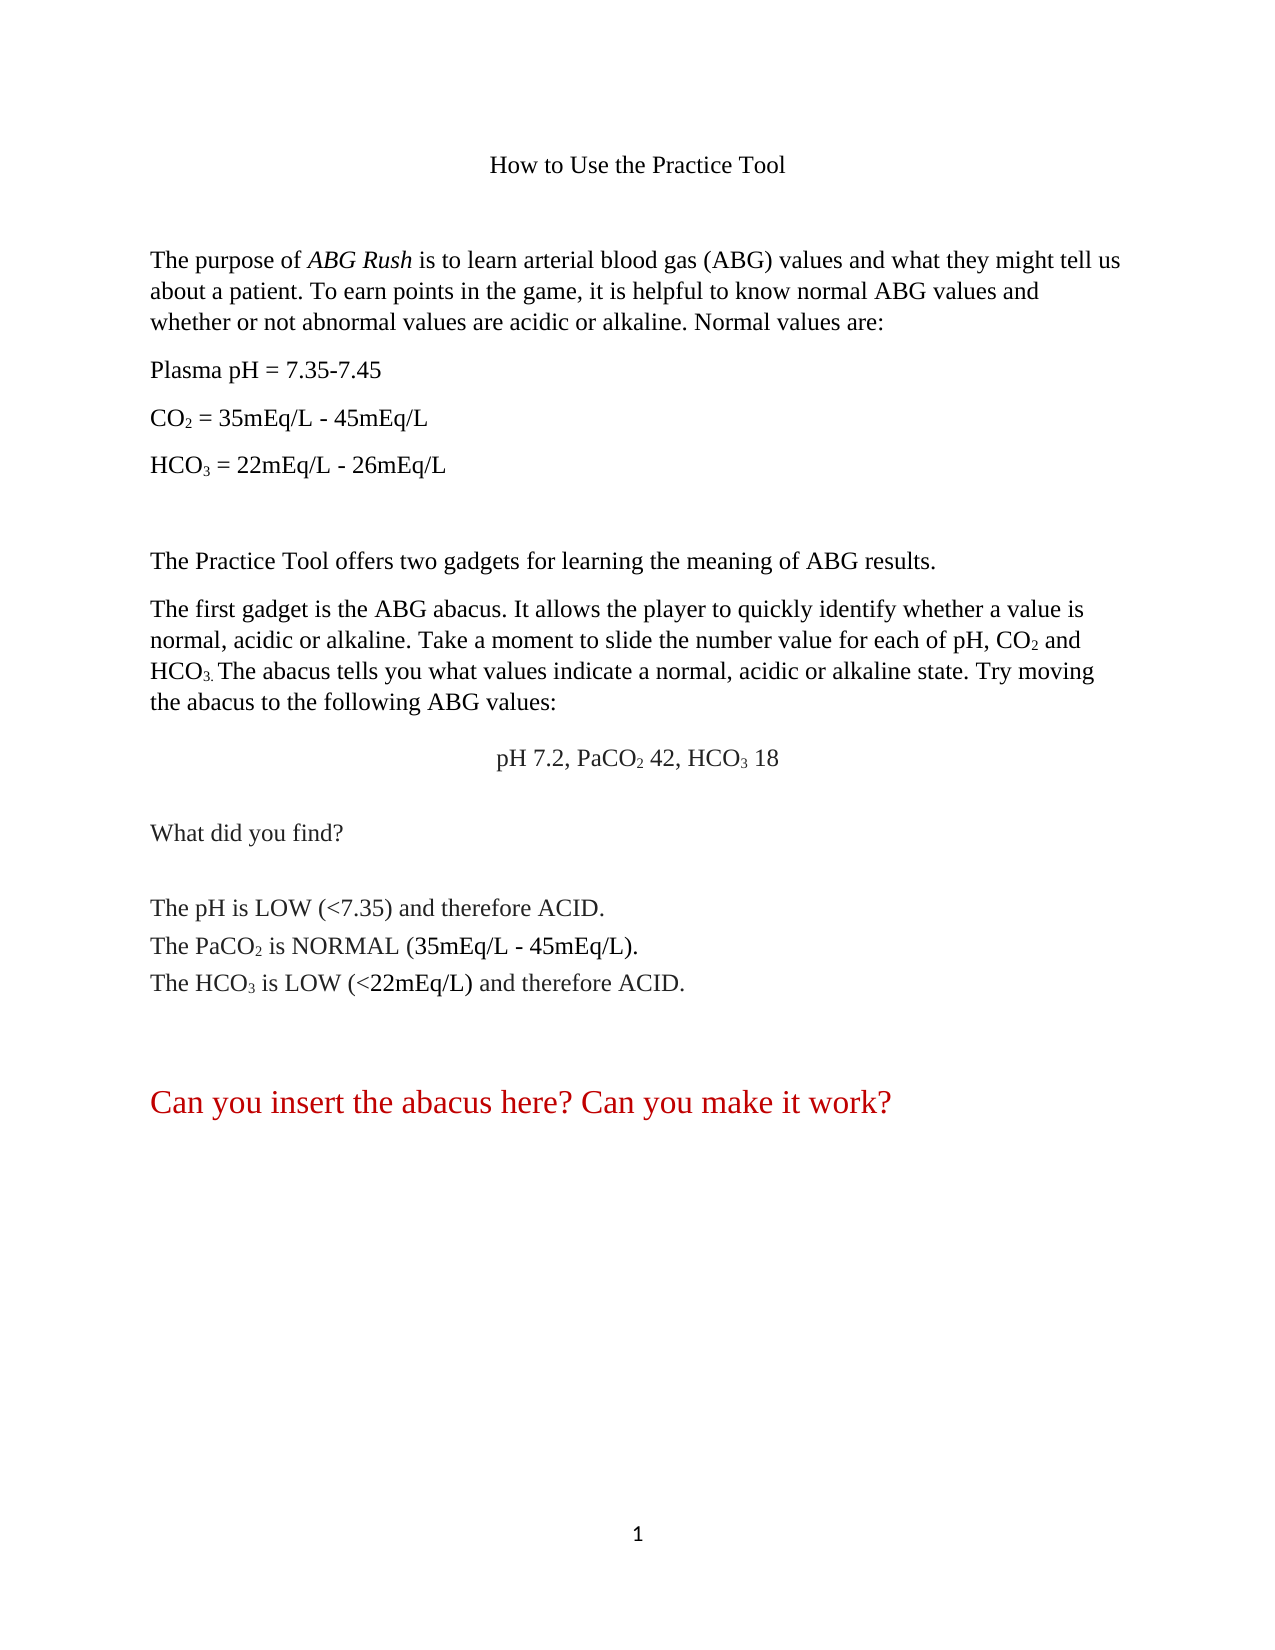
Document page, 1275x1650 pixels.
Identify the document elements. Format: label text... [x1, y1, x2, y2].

text The purpose of ABG Rush is to learn arterial blood gas (ABG) values and what they might tell us about a patient. To earn points in the game, it is helpful to know normal ABG values and whether or not abnormal values are acidic or alkaline. Normal values are: [150, 245, 1125, 336]
text Plasma pH = 7.35-7.45 [150, 355, 1125, 384]
text The first gadget is the ABG abacus. It allows the player to quickly identify whether a value is normal, acidic or alkaline. Take a moment to slide the number value for each of pH, CO2 and HCO3. The abacus tells you what values indicate a normal, acidic or alkaline state. Try moving the abacus to the following ABG values: [150, 594, 1125, 716]
text CO2 = 35mEq/L - 45mEq/L [150, 403, 1125, 432]
text Can you insert the abacus here? Can you make it work? [150, 1082, 1125, 1121]
text pH 7.2, PaCO2 42, HCO3 18 [150, 734, 1125, 772]
text The Practice Tool offers two gadgets for learning the meaning of ABG results. [150, 546, 1125, 575]
text What did you find? [150, 809, 1125, 847]
text HCO3 = 22mEq/L - 26mEq/L [150, 451, 1125, 479]
text The pH is LOW (<7.35) and therefore ACID. The PaCO2 is NORMAL (35mEq/L - 45mEq/L). The HCO3 is LOW (<22mEq/L) and therefore ACID. [150, 884, 1125, 997]
text How to Use the Practice Tool [150, 150, 1125, 179]
